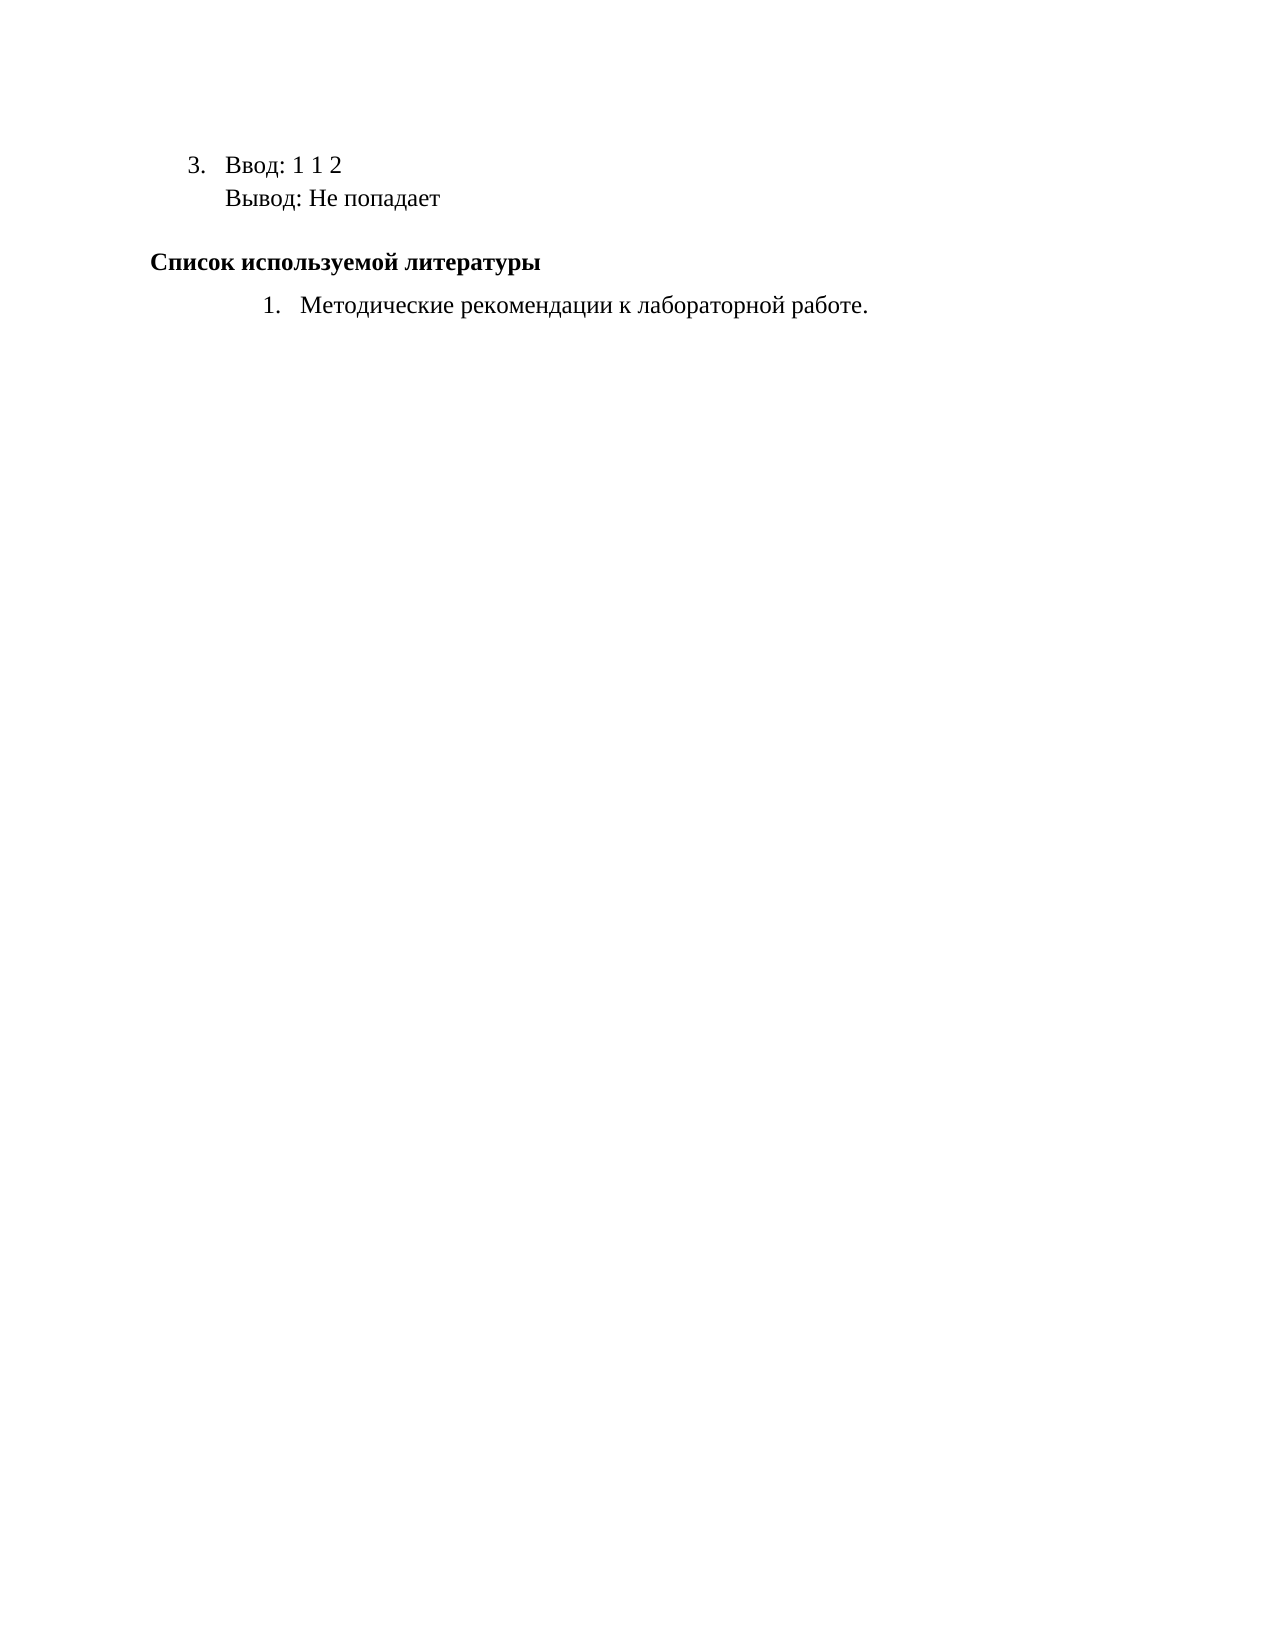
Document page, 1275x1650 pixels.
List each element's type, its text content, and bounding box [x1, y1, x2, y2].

text Вывод: Не попадает [150, 183, 1125, 212]
list Ввод: 1 1 2 [187, 150, 1125, 179]
text Список используемой литературы [150, 247, 1125, 275]
list Методические рекомендации к лабораторной работе. [262, 290, 1125, 318]
